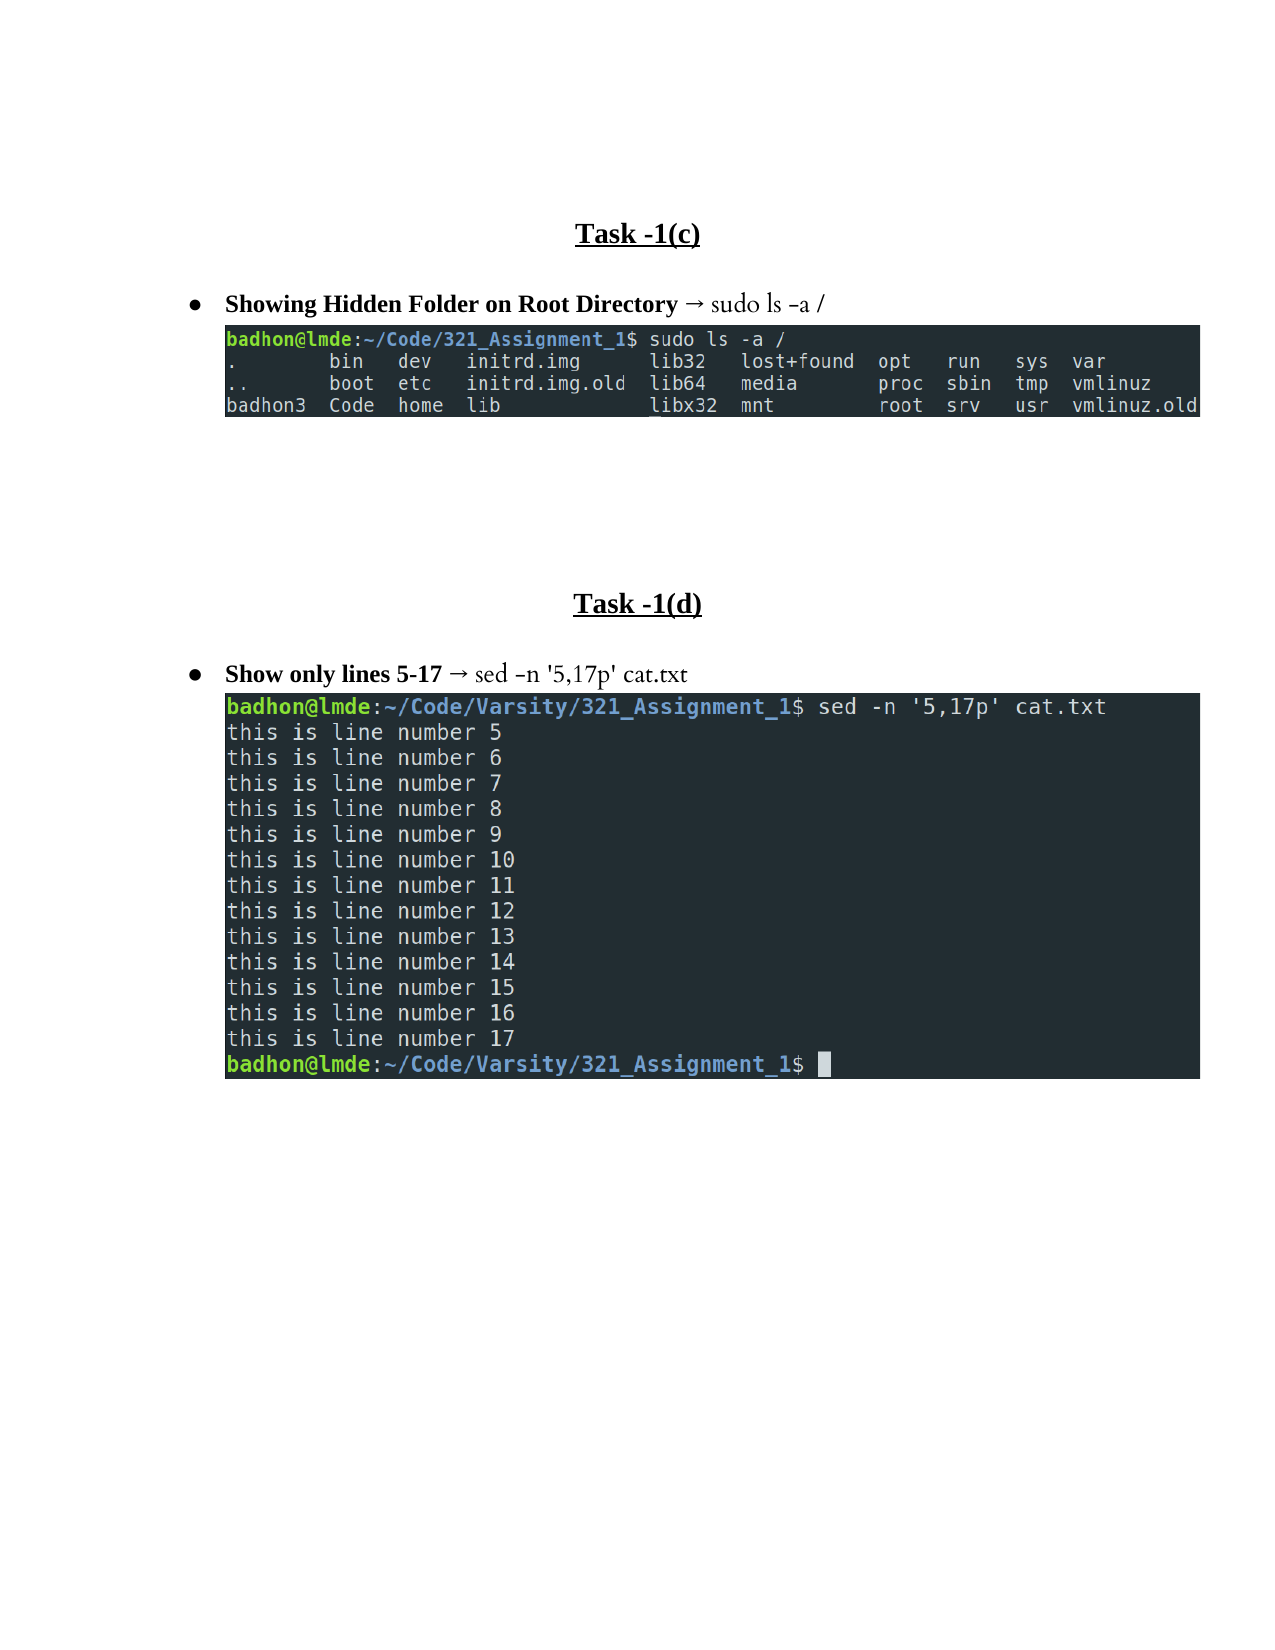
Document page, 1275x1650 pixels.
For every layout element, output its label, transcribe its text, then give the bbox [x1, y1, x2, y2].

text Task -1(c) [150, 216, 1125, 249]
picture [225, 325, 1200, 417]
text Task -1(d) [150, 586, 1125, 619]
picture [225, 693, 1200, 1079]
